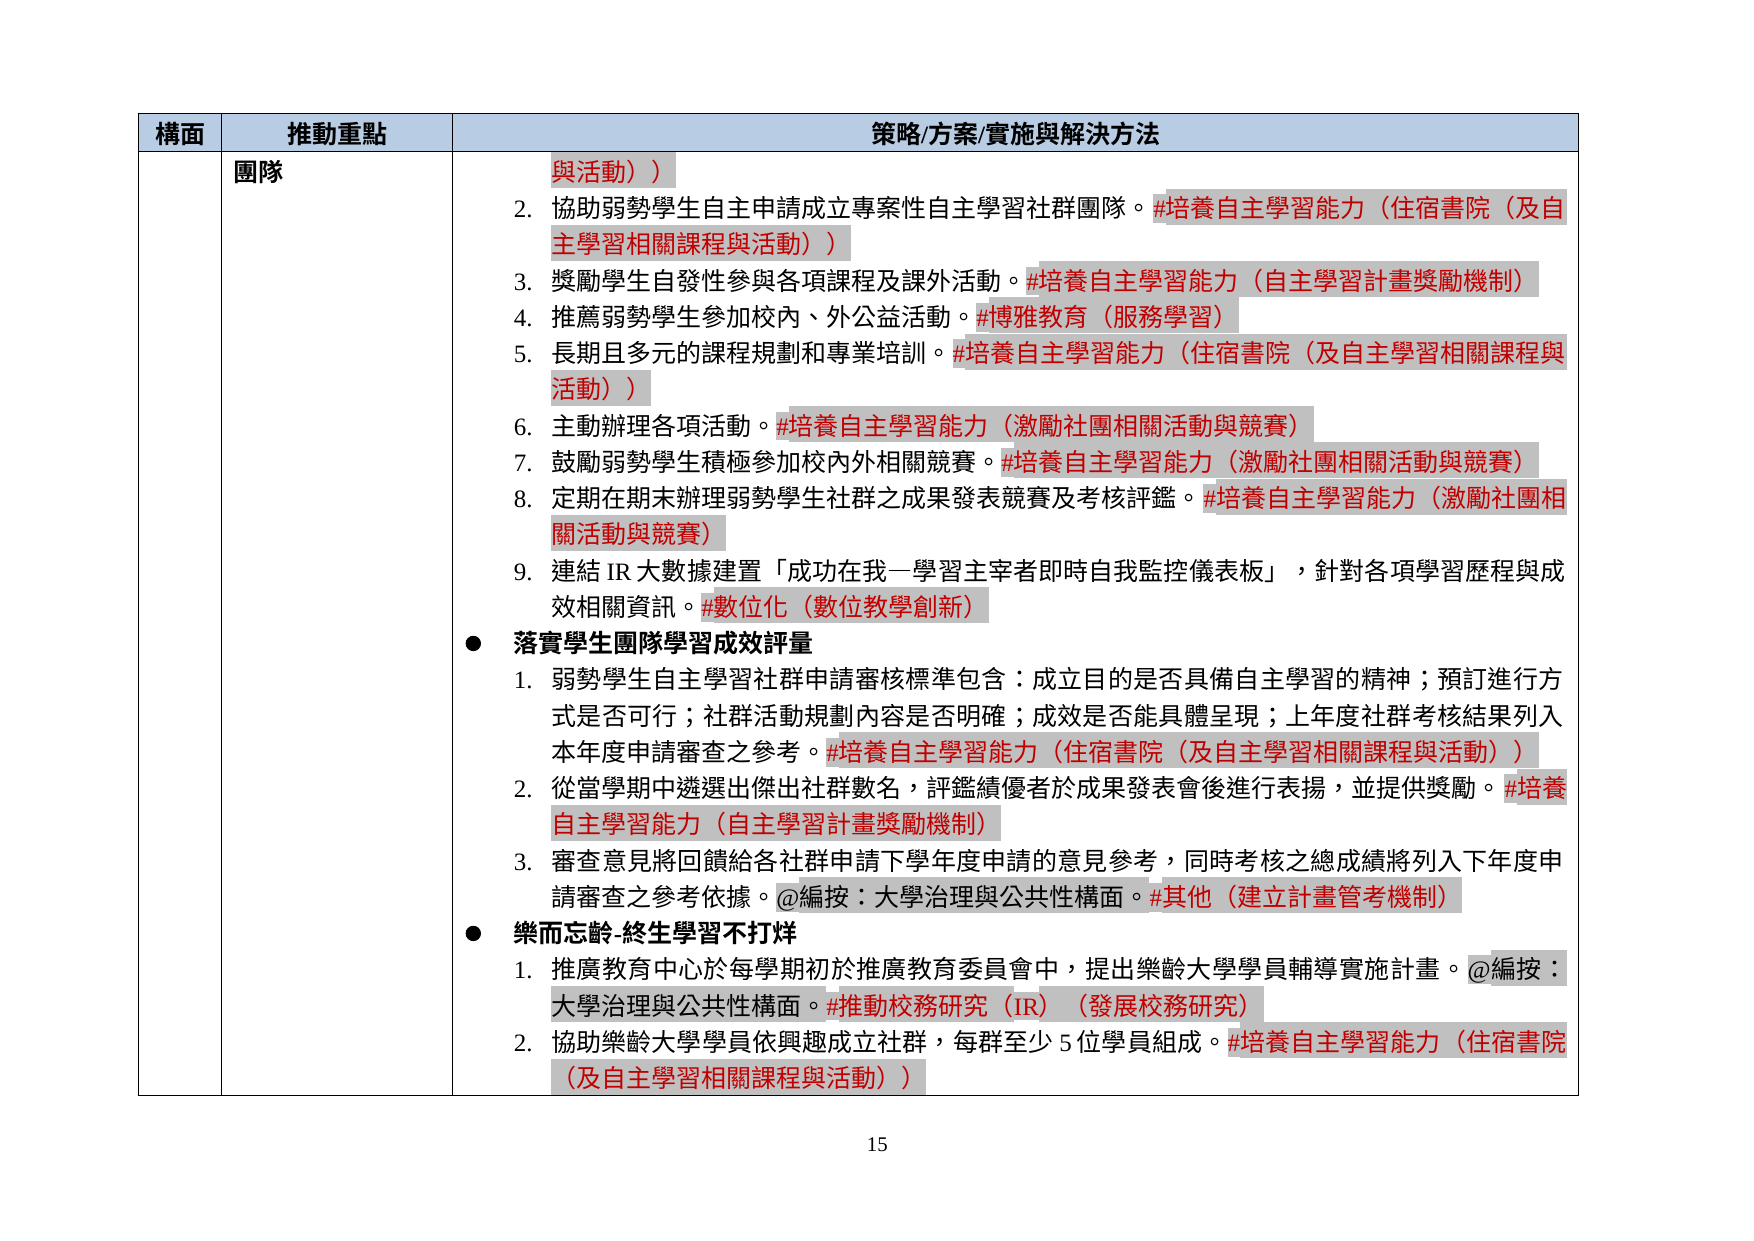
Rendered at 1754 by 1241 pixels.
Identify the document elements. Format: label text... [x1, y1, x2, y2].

table_header 策略/方案/實施與解決方法 [453, 114, 1578, 151]
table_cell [453, 152, 1578, 1095]
table_cell 激勵學生自主學習、推動自主學習團隊 [222, 152, 452, 1095]
table_header 構面 [139, 114, 221, 151]
table_header 推動重點 [222, 114, 452, 151]
